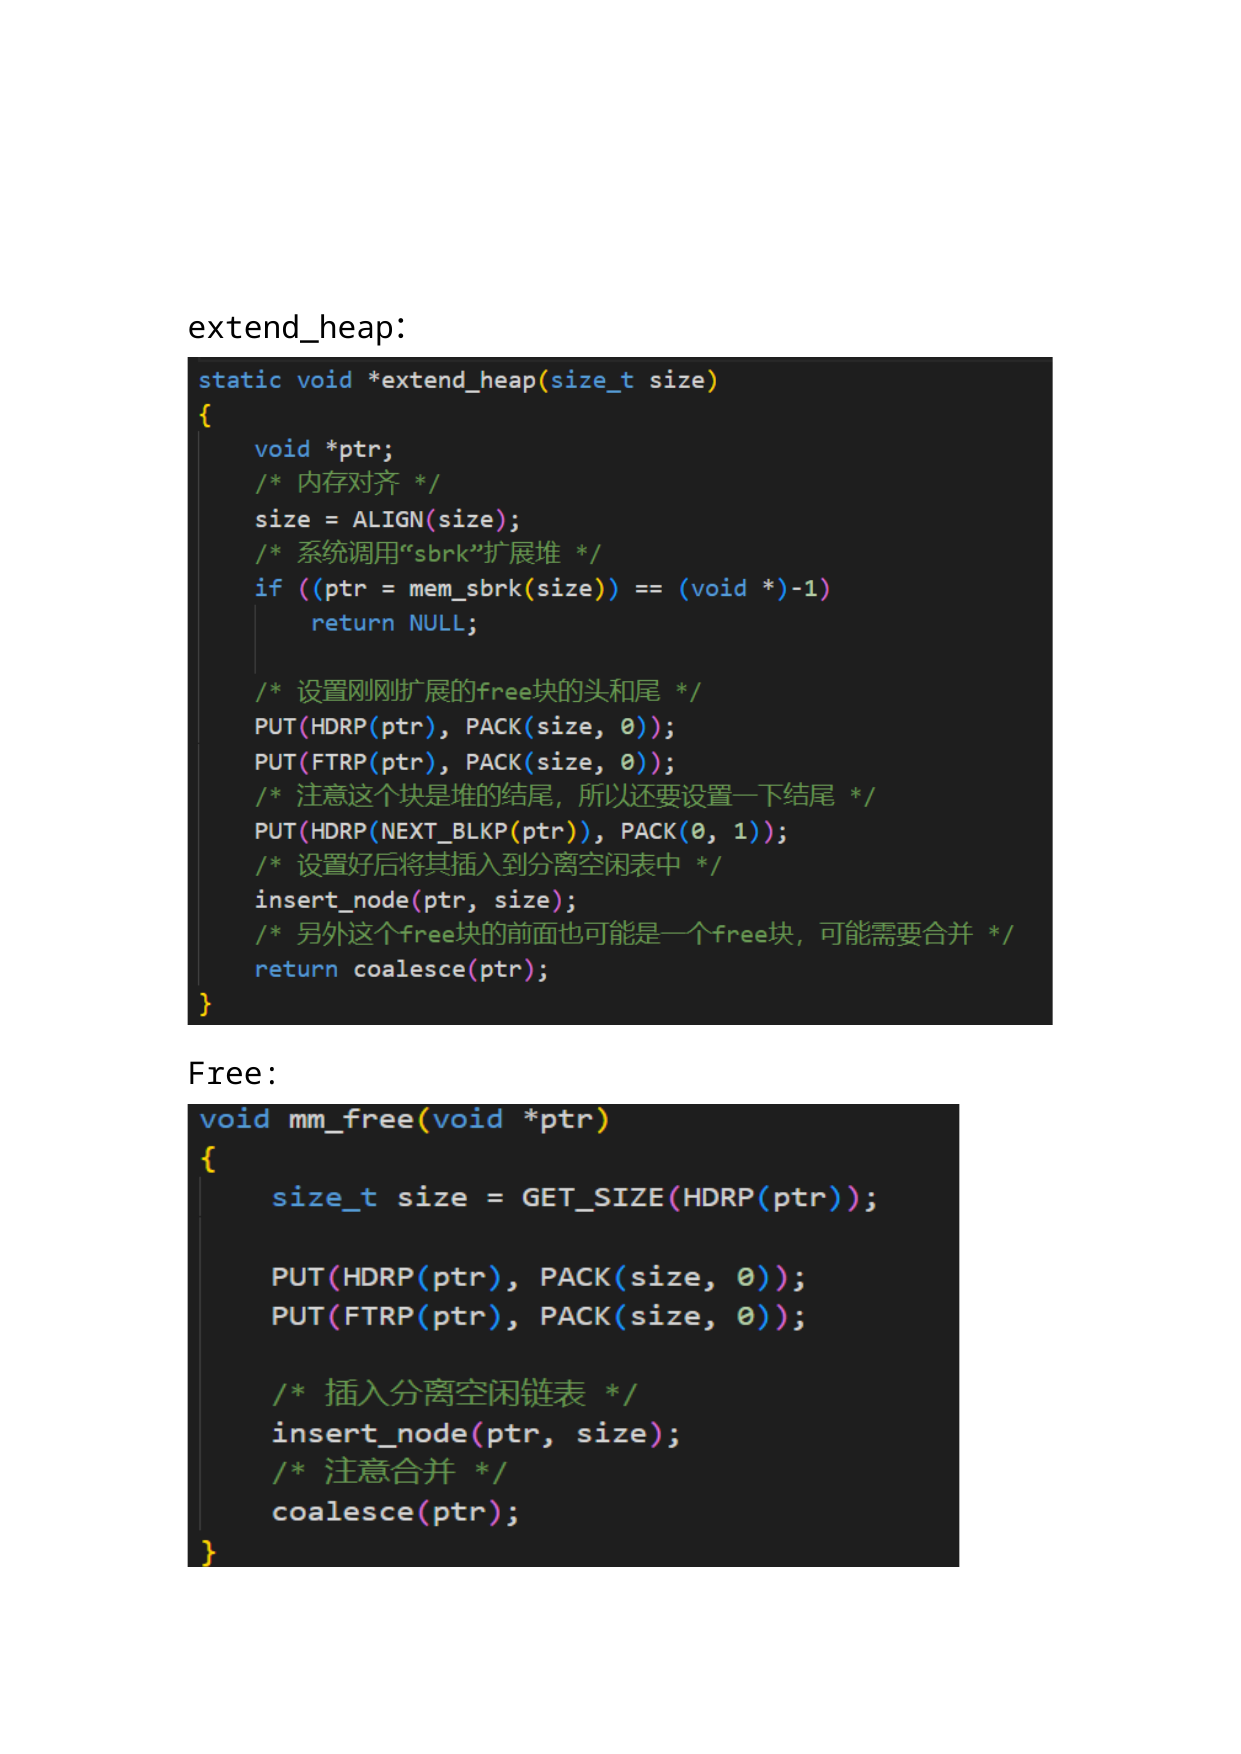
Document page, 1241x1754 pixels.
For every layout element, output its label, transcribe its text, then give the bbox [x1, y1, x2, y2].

text Free: [187, 1039, 1053, 1104]
picture [187, 357, 1053, 1025]
picture [187, 1104, 960, 1567]
text extend_heap： [187, 292, 1053, 357]
